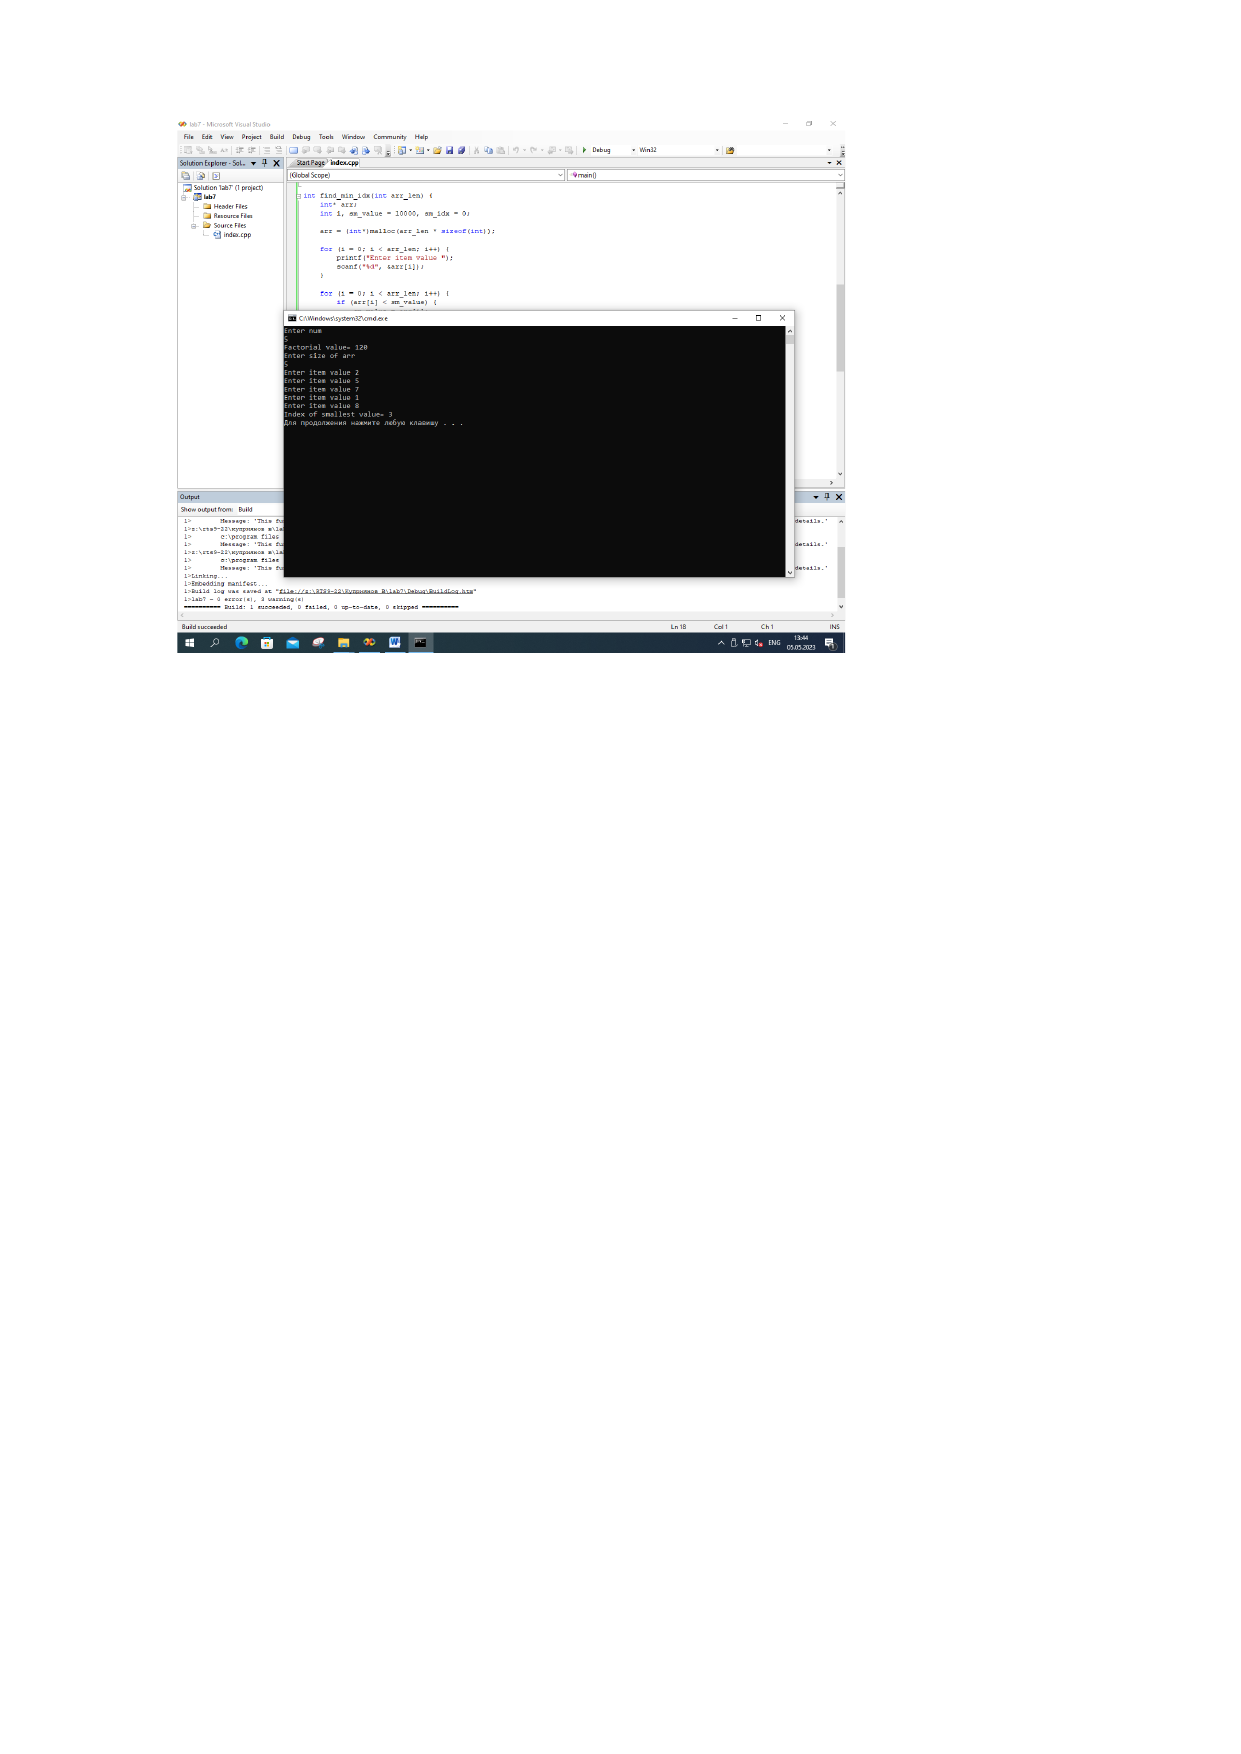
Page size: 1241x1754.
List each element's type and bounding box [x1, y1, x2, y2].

picture [177, 118, 846, 653]
